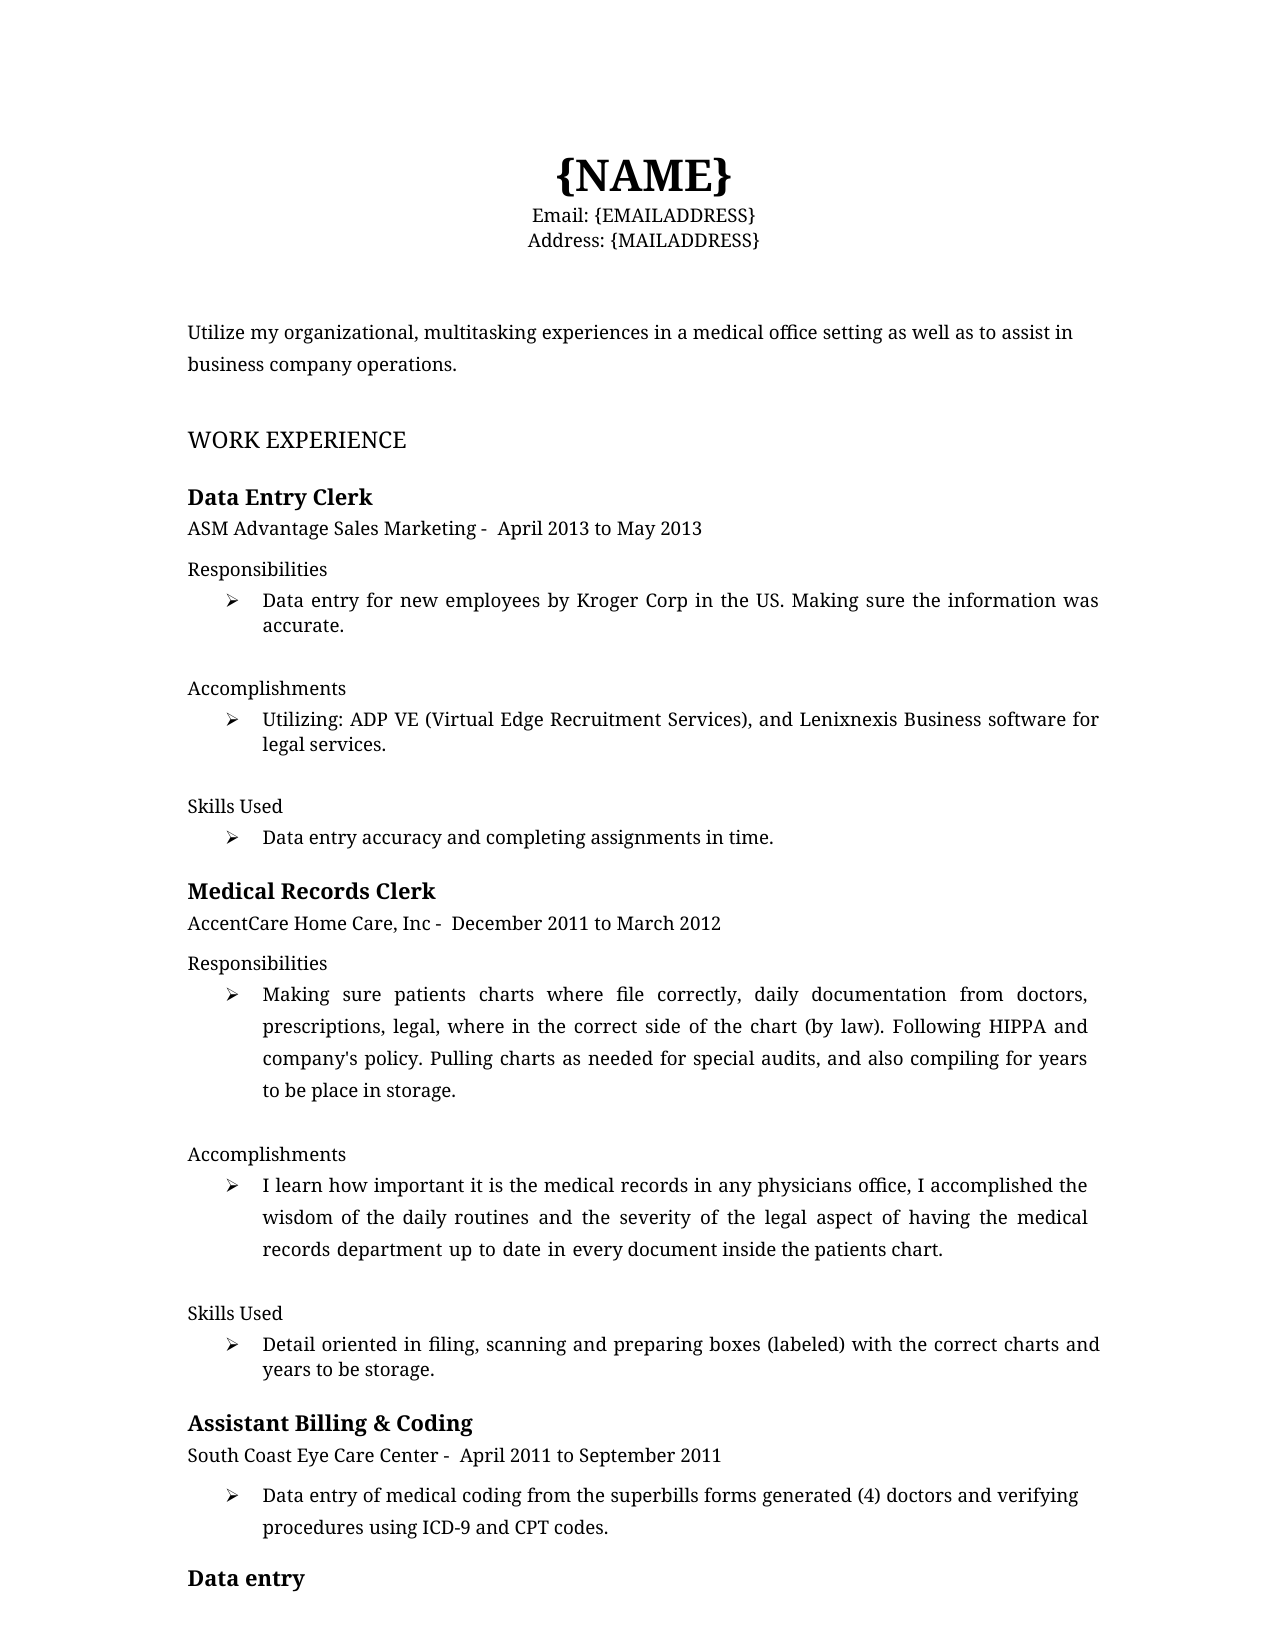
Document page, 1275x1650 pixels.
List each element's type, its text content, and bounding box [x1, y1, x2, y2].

text South Coast Eye Care Center - April 2011 to September 2011 [187, 1442, 1100, 1468]
list Utilizing: ADP VE (Virtual Edge Recruitment Services), and Lenixnexis Business software for legal services. [225, 706, 1100, 757]
text WORK EXPERIENCE [187, 424, 1100, 456]
text Utilize my organizational, multitasking experiences in a medical office setting as well as to assist in business company operations. [187, 319, 1088, 377]
text Responsibilities [187, 950, 1100, 976]
subtitle Medical Records Clerk [187, 876, 1100, 906]
text Skills Used [187, 793, 1100, 819]
list I learn how important it is the medical records in any physicians office, I accomplished the wisdom of the daily routines and the severity of the legal aspect of having the medical records department up to date in every document inside the patients chart. [225, 1172, 1088, 1261]
list Detail oriented in filing, scanning and preparing boxes (labeled) with the correct charts and years to be storage. [225, 1331, 1100, 1382]
subtitle Data entry [187, 1563, 1100, 1593]
subtitle Address: {MAILADDRESS} [188, 228, 1100, 253]
list Data entry for new employees by Kroger Corp in the US. Making sure the information was accurate. [225, 587, 1100, 638]
subtitle Data Entry Clerk [187, 482, 1100, 512]
text Accomplishments [187, 1141, 1100, 1167]
text Skills Used [187, 1300, 1100, 1326]
text AccentCare Home Care, Inc - December 2011 to March 2012 [187, 910, 1100, 936]
text Responsibilities [187, 556, 1100, 582]
list Making sure patients charts where file correctly, daily documentation from doctors, prescriptions, legal, where in the correct side of the chart (by law). Following HIPPA and company's policy. Pulling charts as needed for special audits, and also compiling for years to be place in storage. [225, 981, 1088, 1103]
subtitle {NAME} [187, 152, 1100, 202]
list Data entry accuracy and completing assignments in time. [225, 824, 1100, 850]
subtitle Assistant Billing & Coding [187, 1408, 1100, 1438]
list Data entry of medical coding from the superbills forms generated (4) doctors and verifying procedures using ICD-9 and CPT codes. [225, 1482, 1088, 1540]
text Accomplishments [187, 675, 1100, 700]
text ASM Advantage Sales Marketing - April 2013 to May 2013 [187, 516, 1100, 541]
subtitle Email: {EMAILADDRESS} [188, 202, 1100, 227]
